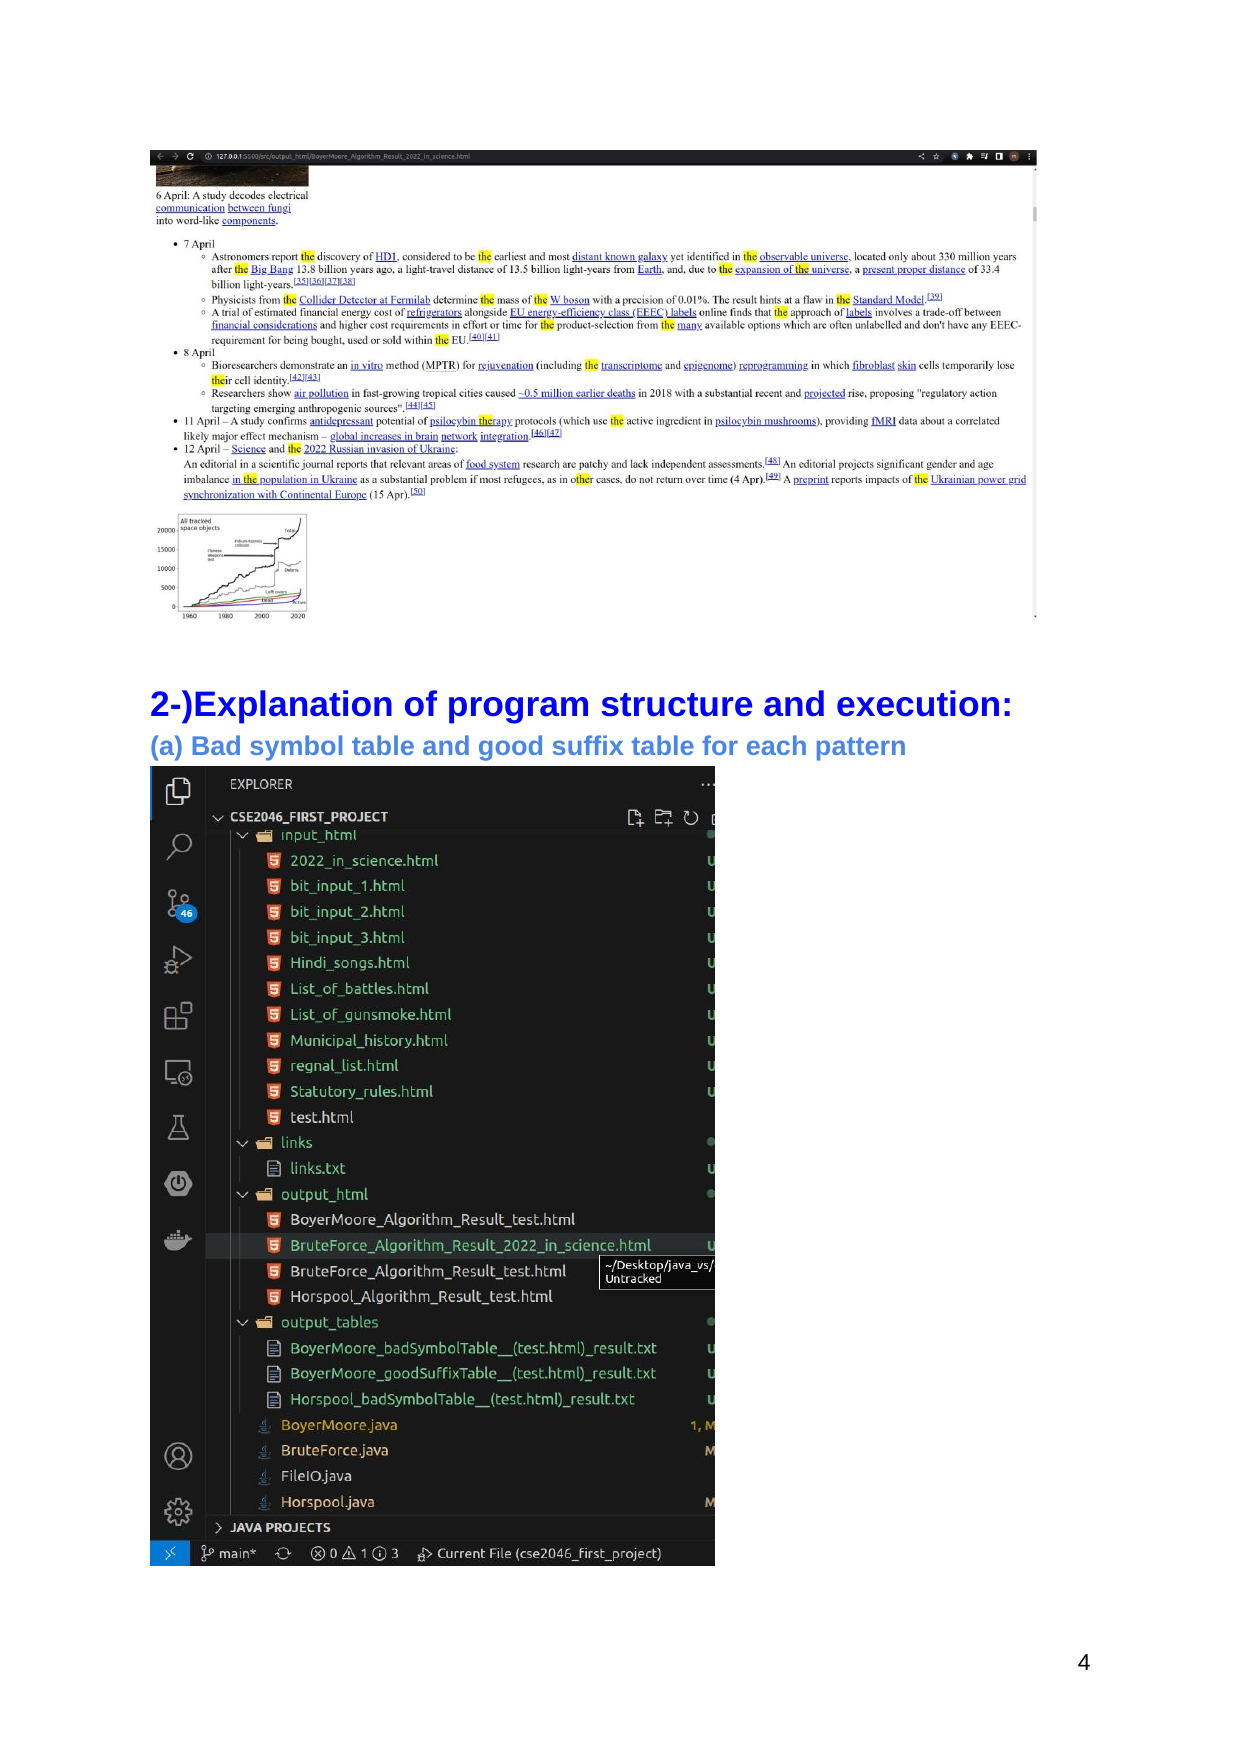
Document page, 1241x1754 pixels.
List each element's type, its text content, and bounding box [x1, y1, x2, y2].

picture [150, 766, 715, 1566]
picture [150, 150, 1037, 620]
text 2-)Explanation of program structure and execution: [150, 683, 1090, 724]
text (a) Bad symbol table and good suffix table for each pattern [150, 730, 1090, 761]
